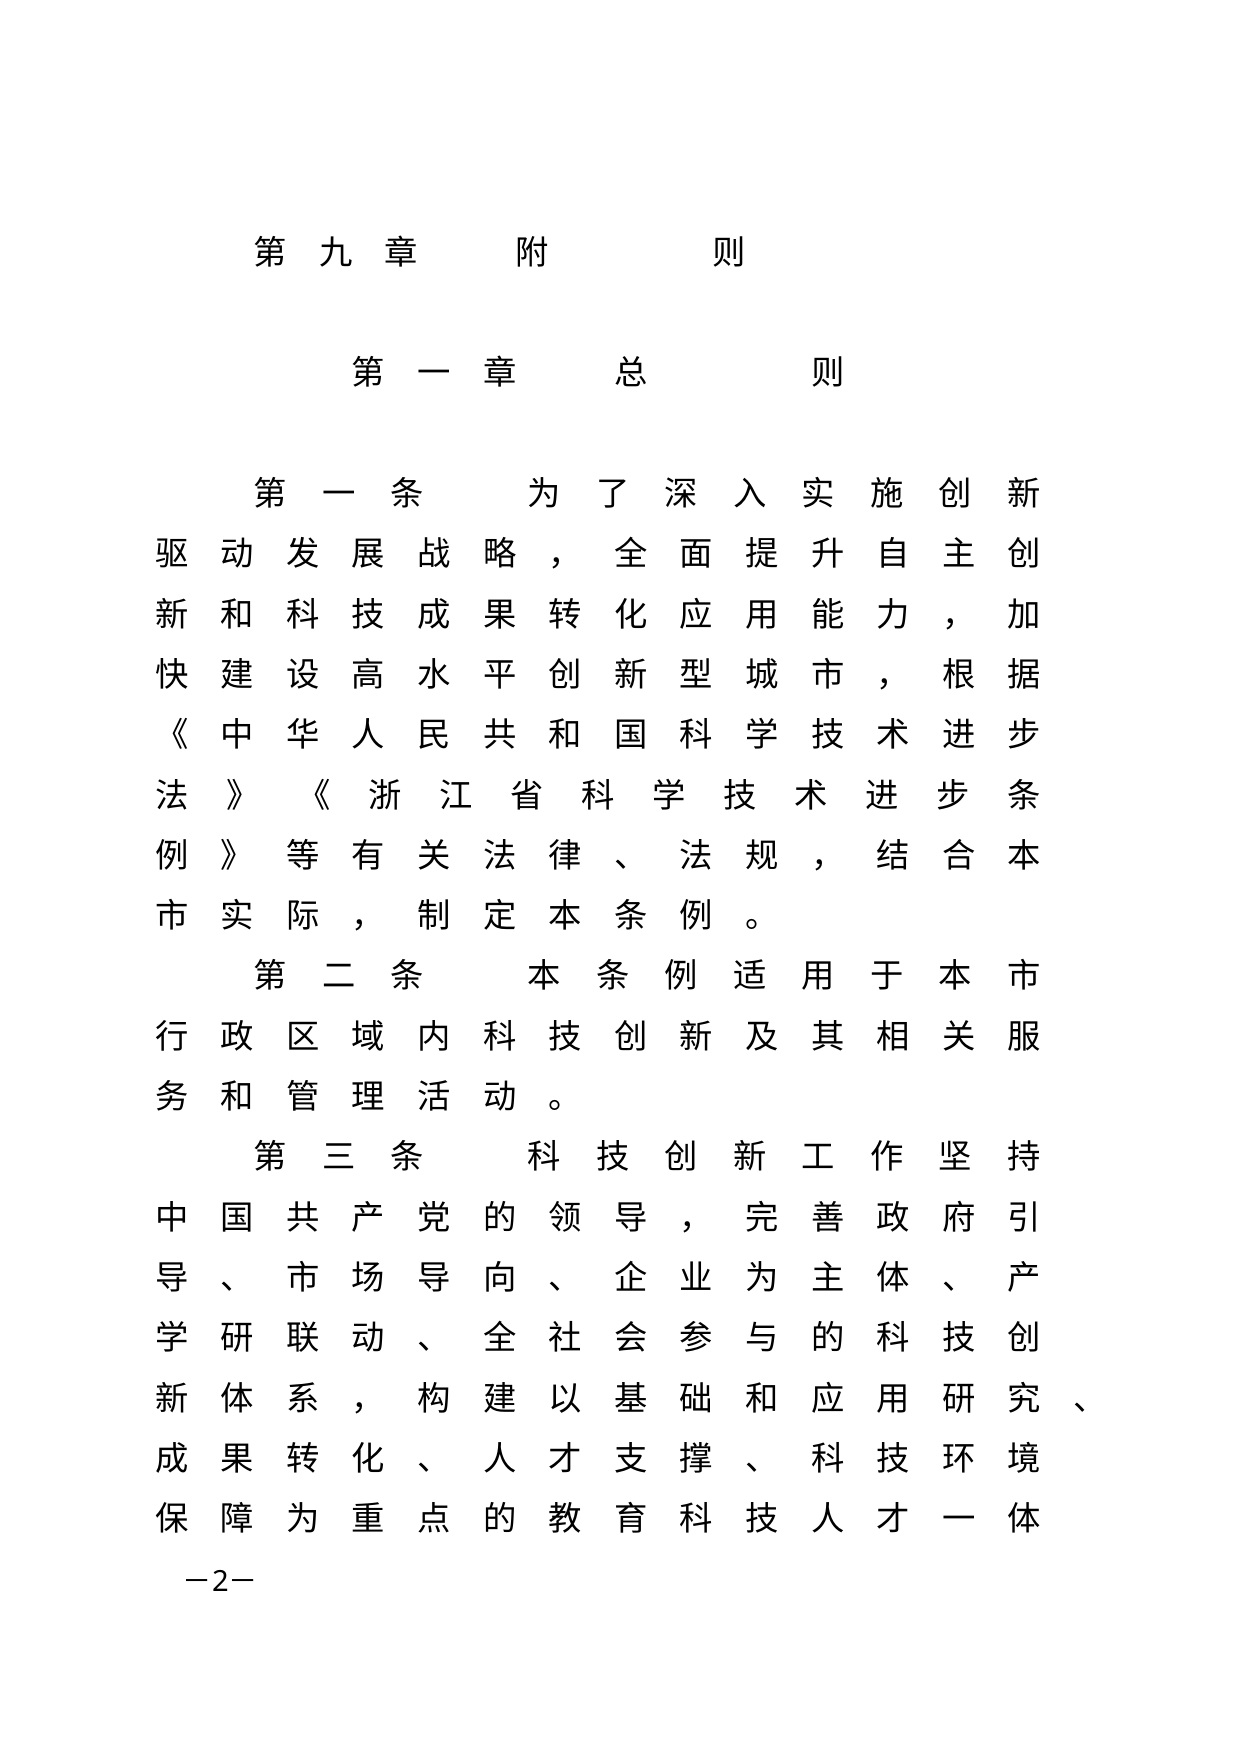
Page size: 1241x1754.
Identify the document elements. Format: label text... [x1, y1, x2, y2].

text 第九章 附 则 [221, 219, 1073, 280]
text 第三条 科技创新工作坚持中国共产党的领导，完善政府引导、市场导向、企业为主体、产学研联动、全社会参与的科技创新体系，构建以基础和应用研究、成果转化、人才支撑、科技环境保障为重点的教育科技人才一体推进的全过程创新生态链，推动科技创新和产业创新深度融合，培育和发展新质生产力，引领和促进高质量发展。 [155, 1124, 1073, 1546]
text 第一条 为了深入实施创新驱动发展战略，全面提升自主创新和科技成果转化应用能力，加快建设高水平创新型城市，根据《中华人民共和国科学技术进步法》《浙江省科学技术进步条例》等有关法律、法规，结合本市实际，制定本条例。 [155, 461, 1073, 943]
text 第二条 本条例适用于本市行政区域内科技创新及其相关服务和管理活动。 [155, 943, 1073, 1124]
text 第一章 总 则 [155, 340, 1073, 400]
